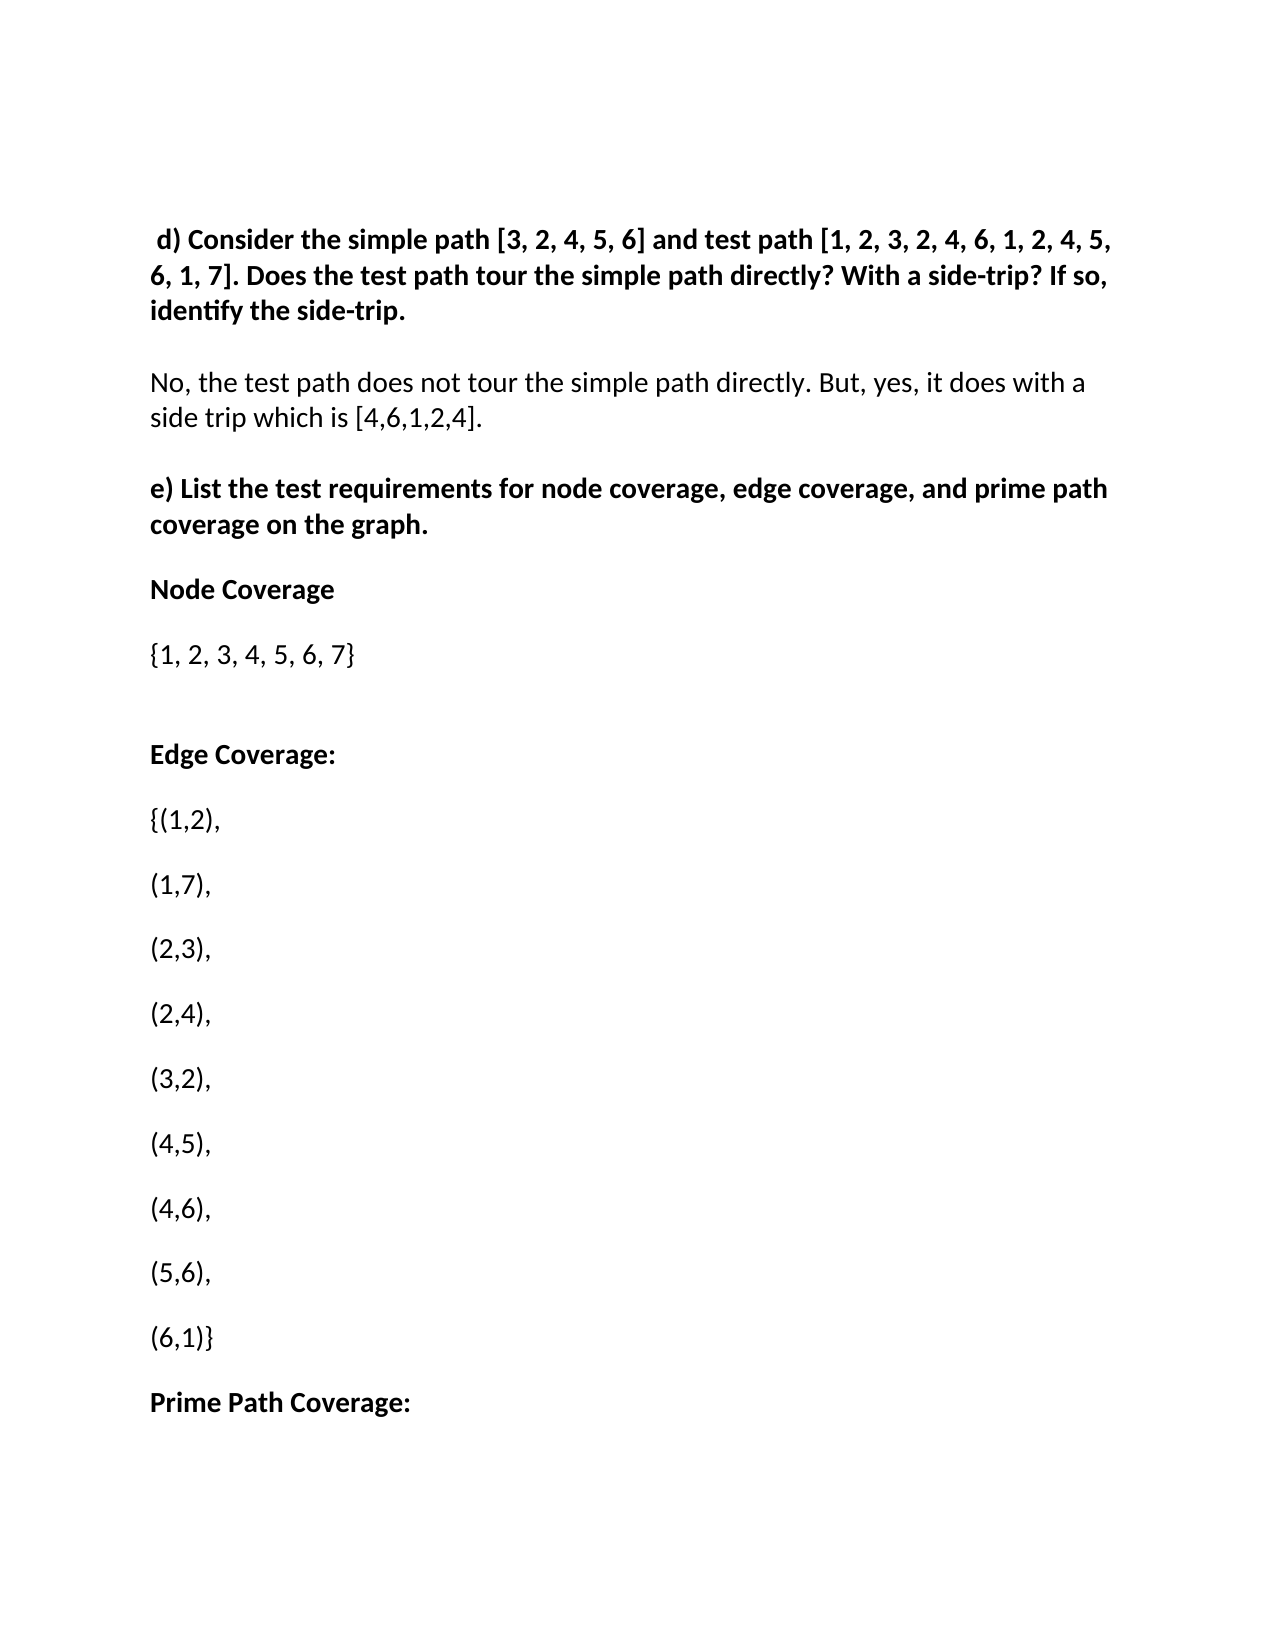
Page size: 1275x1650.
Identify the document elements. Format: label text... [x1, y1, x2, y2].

text (1,7), [150, 866, 1125, 901]
text Node Coverage [150, 571, 1125, 607]
text {(1,2), [150, 801, 1125, 837]
text (4,5), [150, 1125, 1125, 1161]
text Edge Coverage: [150, 701, 1125, 772]
text No, the test path does not tour the simple path directly. But, yes, it does with a side trip which is [4,6,1,2,4]. [150, 364, 1125, 435]
text Prime Path Coverage: [150, 1384, 1125, 1420]
text (4,6), [150, 1190, 1125, 1225]
text {1, 2, 3, 4, 5, 6, 7} [150, 636, 1125, 671]
text (5,6), [150, 1254, 1125, 1290]
text (2,4), [150, 995, 1125, 1031]
text e) List the test requirements for node coverage, edge coverage, and prime path coverage on the graph. [150, 471, 1125, 542]
text (3,2), [150, 1060, 1125, 1096]
text d) Consider the simple path [3, 2, 4, 5, 6] and test path [1, 2, 3, 2, 4, 6, 1, 2, 4, 5, 6, 1, 7]. Does the test path tour the simple path directly? With a side-trip? If so, identify the side-trip. [150, 221, 1125, 328]
text (2,3), [150, 931, 1125, 966]
text (6,1)} [150, 1319, 1125, 1355]
